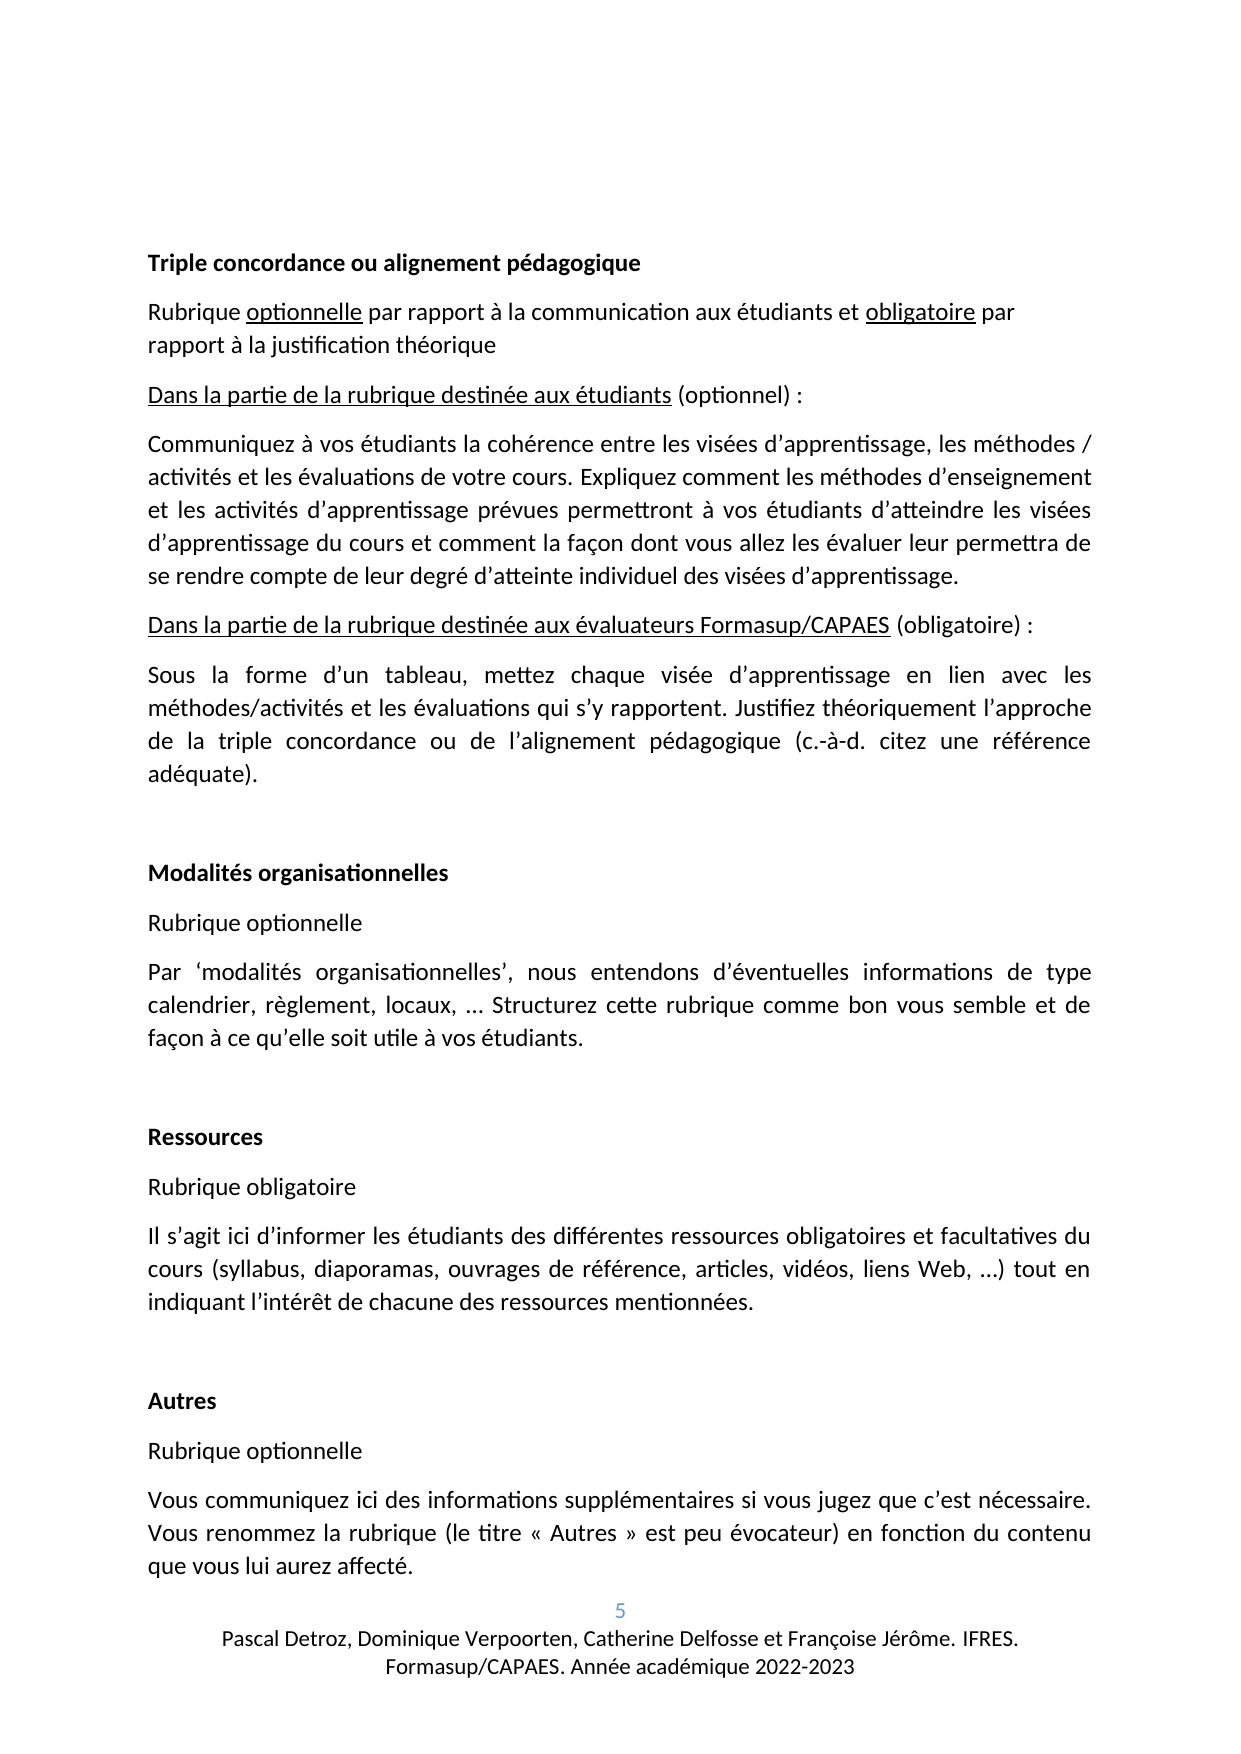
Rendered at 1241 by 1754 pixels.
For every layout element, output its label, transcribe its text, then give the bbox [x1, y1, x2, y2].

text Il s’agit ici d’informer les étudiants des différentes ressources obligatoires et facultatives du cours (syllabus, diaporamas, ouvrages de référence, articles, vidéos, liens Web, …) tout en indiquant l’intérêt de chacune des ressources mentionnées. [148, 1221, 1093, 1317]
text Triple concordance ou alignement pédagogique [148, 247, 1093, 277]
text Ressources [148, 1121, 1093, 1152]
text Par ‘modalités organisationnelles’, nous entendons d’éventuelles informations de type calendrier, règlement, locaux, … Structurez cette rubrique comme bon vous semble et de façon à ce qu’elle soit utile à vos étudiants. [148, 956, 1093, 1053]
text Autres [148, 1386, 1093, 1416]
text Modalités organisationnelles [148, 857, 1093, 888]
text Dans la partie de la rubrique destinée aux étudiants (optionnel) : [148, 379, 1093, 409]
text Rubrique optionnelle [148, 907, 1093, 937]
text Rubrique optionnelle [148, 1435, 1093, 1466]
text Vous communiquez ici des informations supplémentaires si vous jugez que c’est nécessaire. Vous renommez la rubrique (le titre « Autres » est peu évocateur) en fonction du contenu que vous lui aurez affecté. [148, 1485, 1093, 1581]
text Rubrique optionnelle par rapport à la communication aux étudiants et obligatoire par rapport à la justification théorique [148, 296, 1093, 360]
text Dans la partie de la rubrique destinée aux évaluateurs Formasup/CAPAES (obligatoire) : [148, 610, 1093, 640]
text Communiquez à vos étudiants la cohérence entre les visées d’apprentissage, les méthodes / activités et les évaluations de votre cours. Expliquez comment les méthodes d’enseignement et les activités d’apprentissage prévues permettront à vos étudiants d’atteindre les visées d’apprentissage du cours et comment la façon dont vous allez les évaluer leur permettra de se rendre compte de leur degré d’atteinte individuel des visées d’apprentissage. [148, 428, 1093, 591]
text Sous la forme d’un tableau, mettez chaque visée d’apprentissage en lien avec les méthodes/activités et les évaluations qui s’y rapportent. Justifiez théoriquement l’approche de la triple concordance ou de l’alignement pédagogique (c.-à-d. citez une référence adéquate). [148, 659, 1093, 788]
text Rubrique obligatoire [148, 1171, 1093, 1201]
